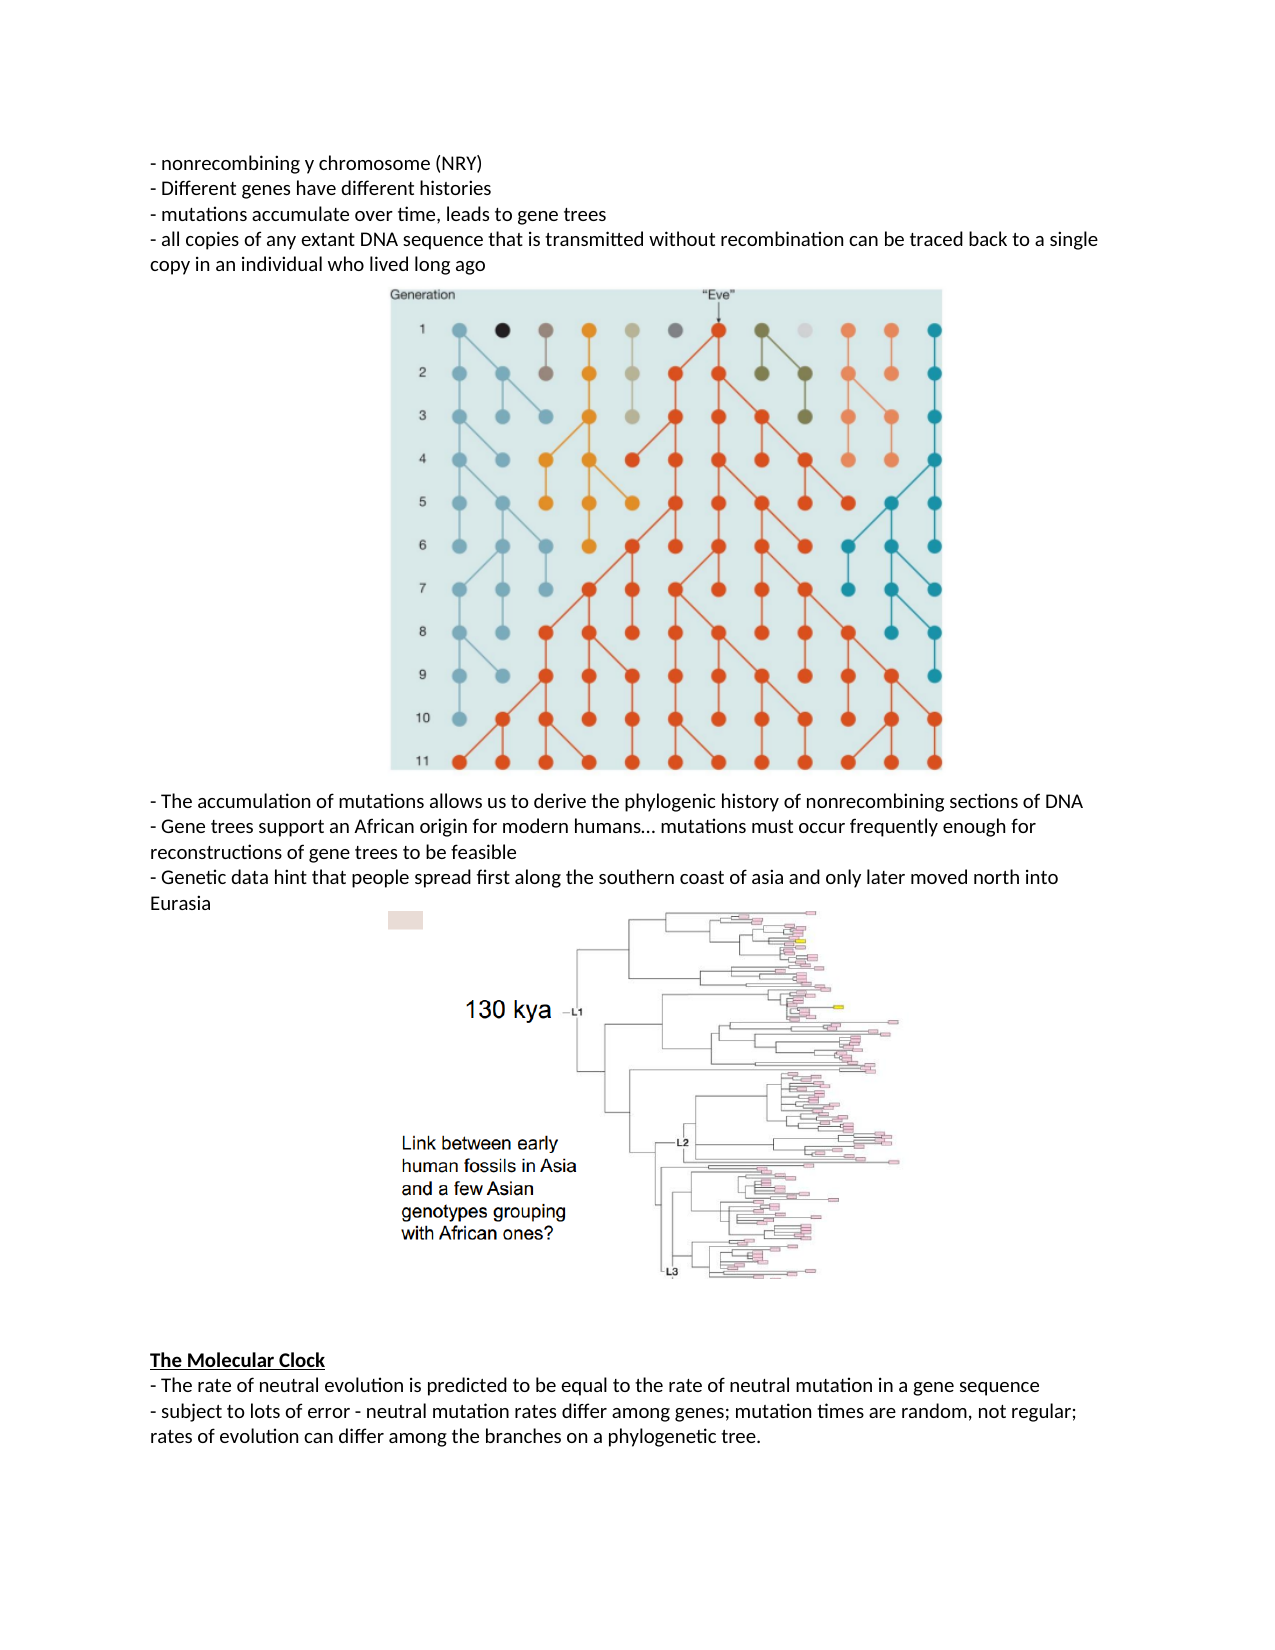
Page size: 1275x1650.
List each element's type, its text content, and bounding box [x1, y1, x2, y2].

text - subject to lots of error - neutral mutation rates differ among genes; mutation times are random, not regular; rates of evolution can differ among the branches on a phylogenetic tree. [150, 1398, 1125, 1449]
picture [386, 331, 948, 777]
picture [375, 915, 933, 1279]
text - Gene trees support an African origin for modern humans… mutations must occur frequently enough for reconstructions of gene trees to be feasible [150, 813, 1125, 864]
text - nonrecombining y chromosome (NRY) [150, 150, 1125, 175]
text - Different genes have different histories [150, 175, 1125, 201]
text - all copies of any extant DNA sequence that is transmitted without recombination can be traced back to a single copy in an individual who lived long ago [150, 226, 1125, 331]
text - The rate of neutral evolution is predicted to be equal to the rate of neutral mutation in a gene sequence [150, 1373, 1125, 1398]
text - Genetic data hint that people spread first along the southern coast of asia and only later moved north into Eurasia [150, 864, 1125, 915]
text - mutations accumulate over time, leads to gene trees [150, 201, 1125, 226]
text - The accumulation of mutations allows us to derive the phylogenic history of nonrecombining sections of DNA [150, 788, 1125, 813]
text The Molecular Clock [150, 1347, 1125, 1373]
